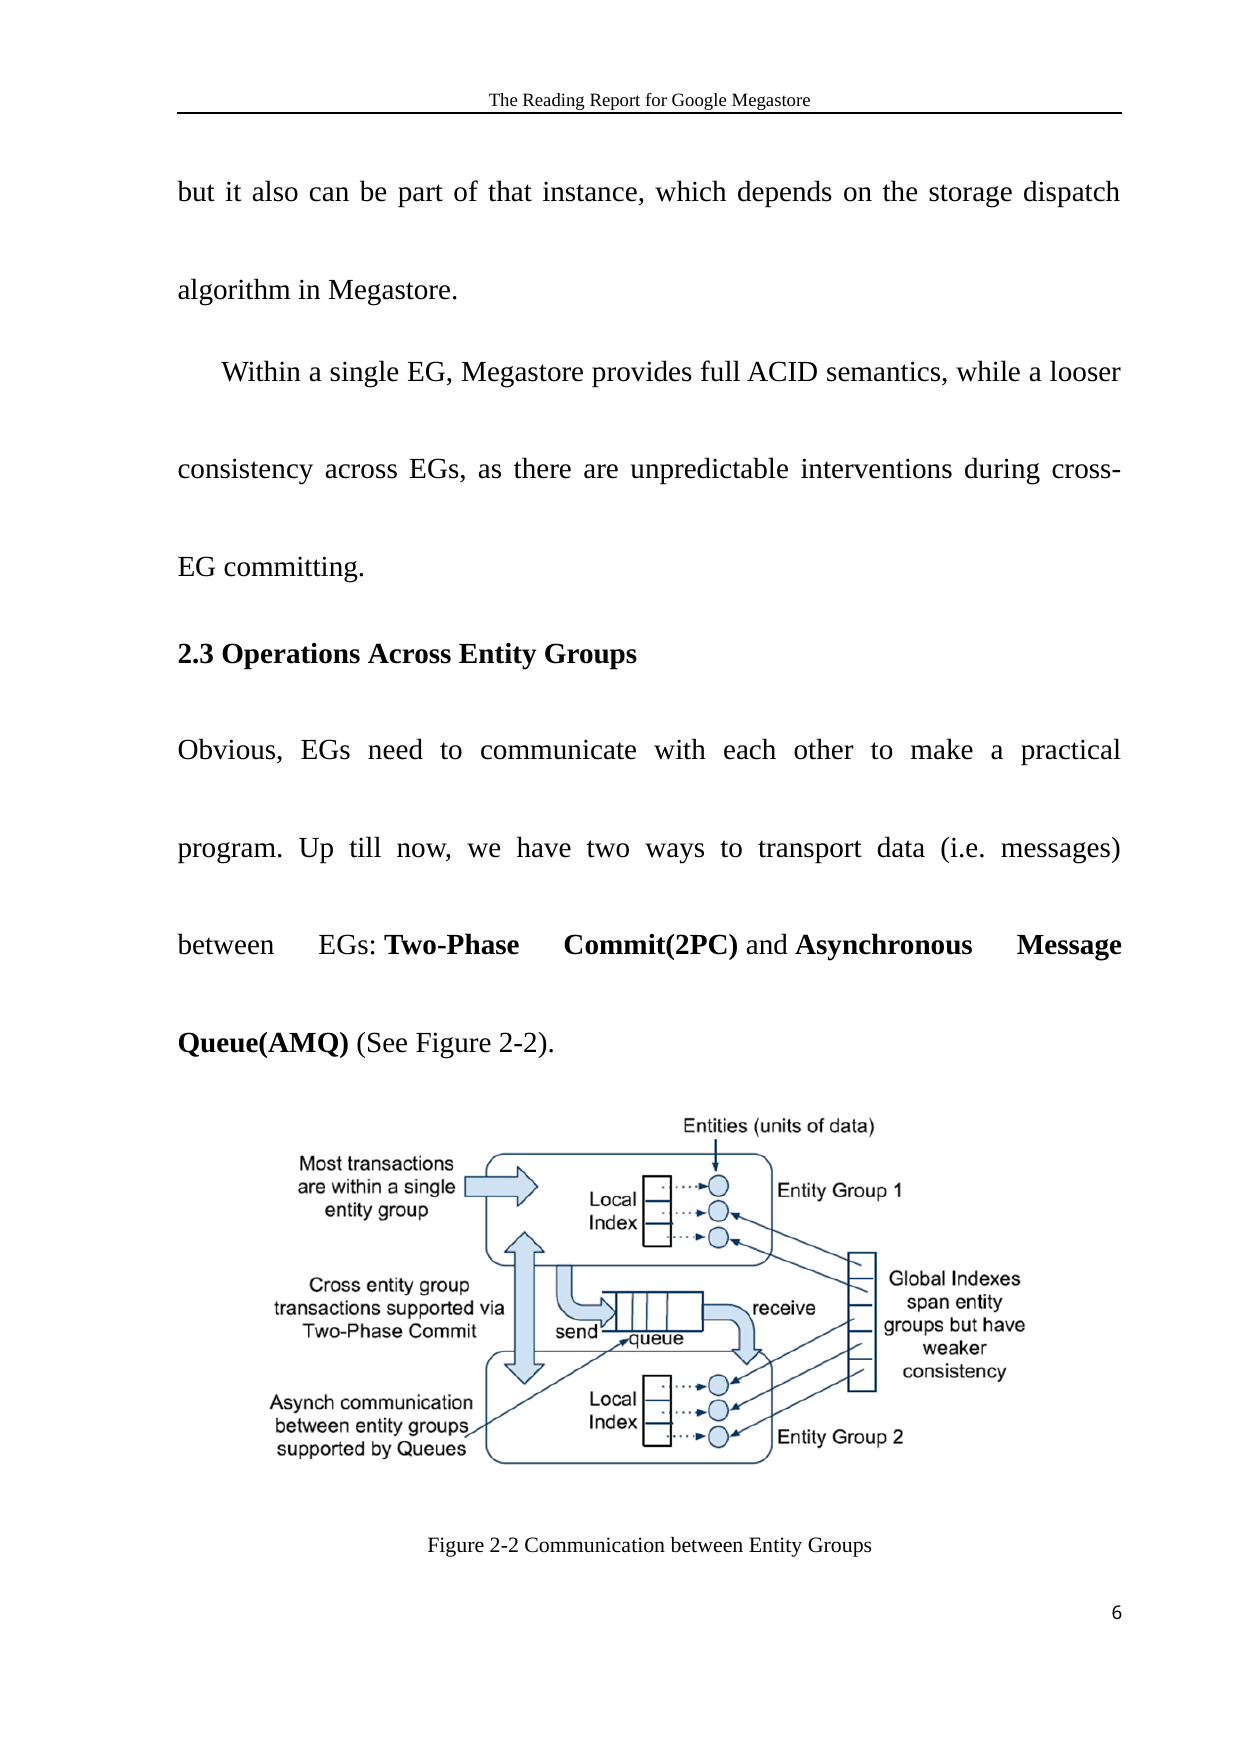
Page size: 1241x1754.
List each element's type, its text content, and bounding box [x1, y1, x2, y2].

text Figure 2-2 Communication between Entity Groups [177, 1528, 1122, 1561]
text Obvious, EGs need to communicate with each other to make a practical program. Up till now, we have two ways to transport data (i.e. messages) between EGs: Two-Phase Commit(2PC) and Asynchronous Message Queue(AMQ) (See Figure 2-2). [177, 717, 1122, 1074]
text Within a single EG, Megastore provides full ACID semantics, while a looser consistency across EGs, as there are unpredictable interventions during cross-EG committing. [177, 338, 1122, 598]
picture [268, 1091, 1031, 1499]
subtitle 2.3 Operations Across Entity Groups [177, 621, 1122, 686]
